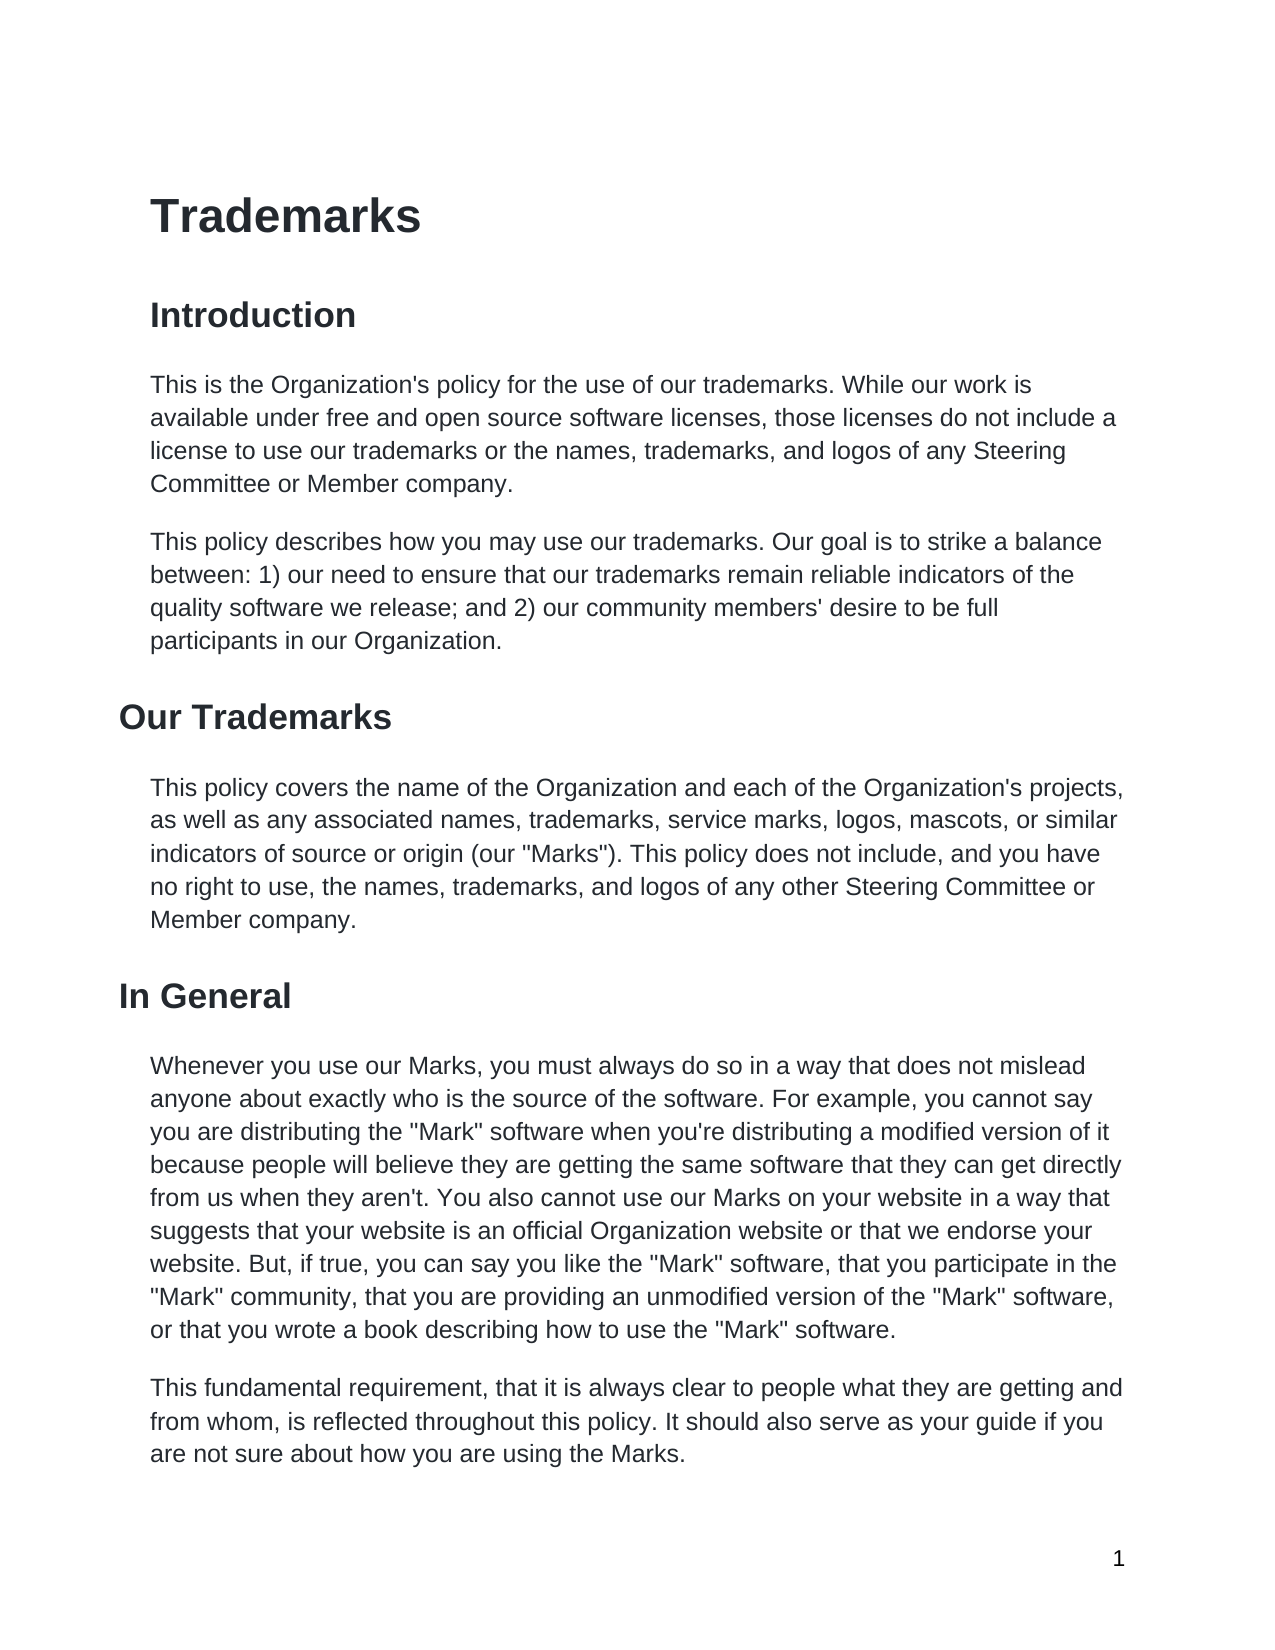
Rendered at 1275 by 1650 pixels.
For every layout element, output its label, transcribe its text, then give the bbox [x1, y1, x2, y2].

text Whenever you use our Marks, you must always do so in a way that does not mislead anyone about exactly who is the source of the software. For example, you cannot say you are distributing the "Mark" software when you're distributing a modified version of it because people will believe they are getting the same software that they can get directly from us when they aren't. You also cannot use our Marks on your website in a way that suggests that your website is an official Organization website or that we endorse your website. But, if true, you can say you like the "Mark" software, that you participate in the "Mark" community, that you are providing an unmodified version of the "Mark" software, or that you wrote a book describing how to use the "Mark" software. [150, 1051, 1125, 1344]
subtitle Our Trademarks [119, 696, 1125, 747]
subtitle Trademarks [150, 187, 1125, 243]
text This fundamental requirement, that it is always clear to people what they are getting and from whom, is reflected throughout this policy. It should also serve as your guide if you are not sure about how you are using the Marks. [150, 1373, 1125, 1468]
text This policy covers the name of the Organization and each of the Organization's projects, as well as any associated names, trademarks, service marks, logos, mascots, or similar indicators of source or origin (our "Marks"). This policy does not include, and you have no right to use, the names, trademarks, and logos of any other Steering Committee or Member company. [150, 772, 1125, 933]
subtitle Introduction [150, 294, 1125, 334]
subtitle In General [119, 975, 1125, 1026]
text This is the Organization's policy for the use of our trademarks. While our work is available under free and open source software licenses, those licenses do not include a license to use our trademarks or the names, trademarks, and logos of any Steering Committee or Member company. [150, 370, 1125, 497]
text This policy describes how you may use our trademarks. Our goal is to strike a balance between: 1) our need to ensure that our trademarks remain reliable indicators of the quality software we release; and 2) our community members' desire to be full participants in our Organization. [150, 527, 1125, 654]
